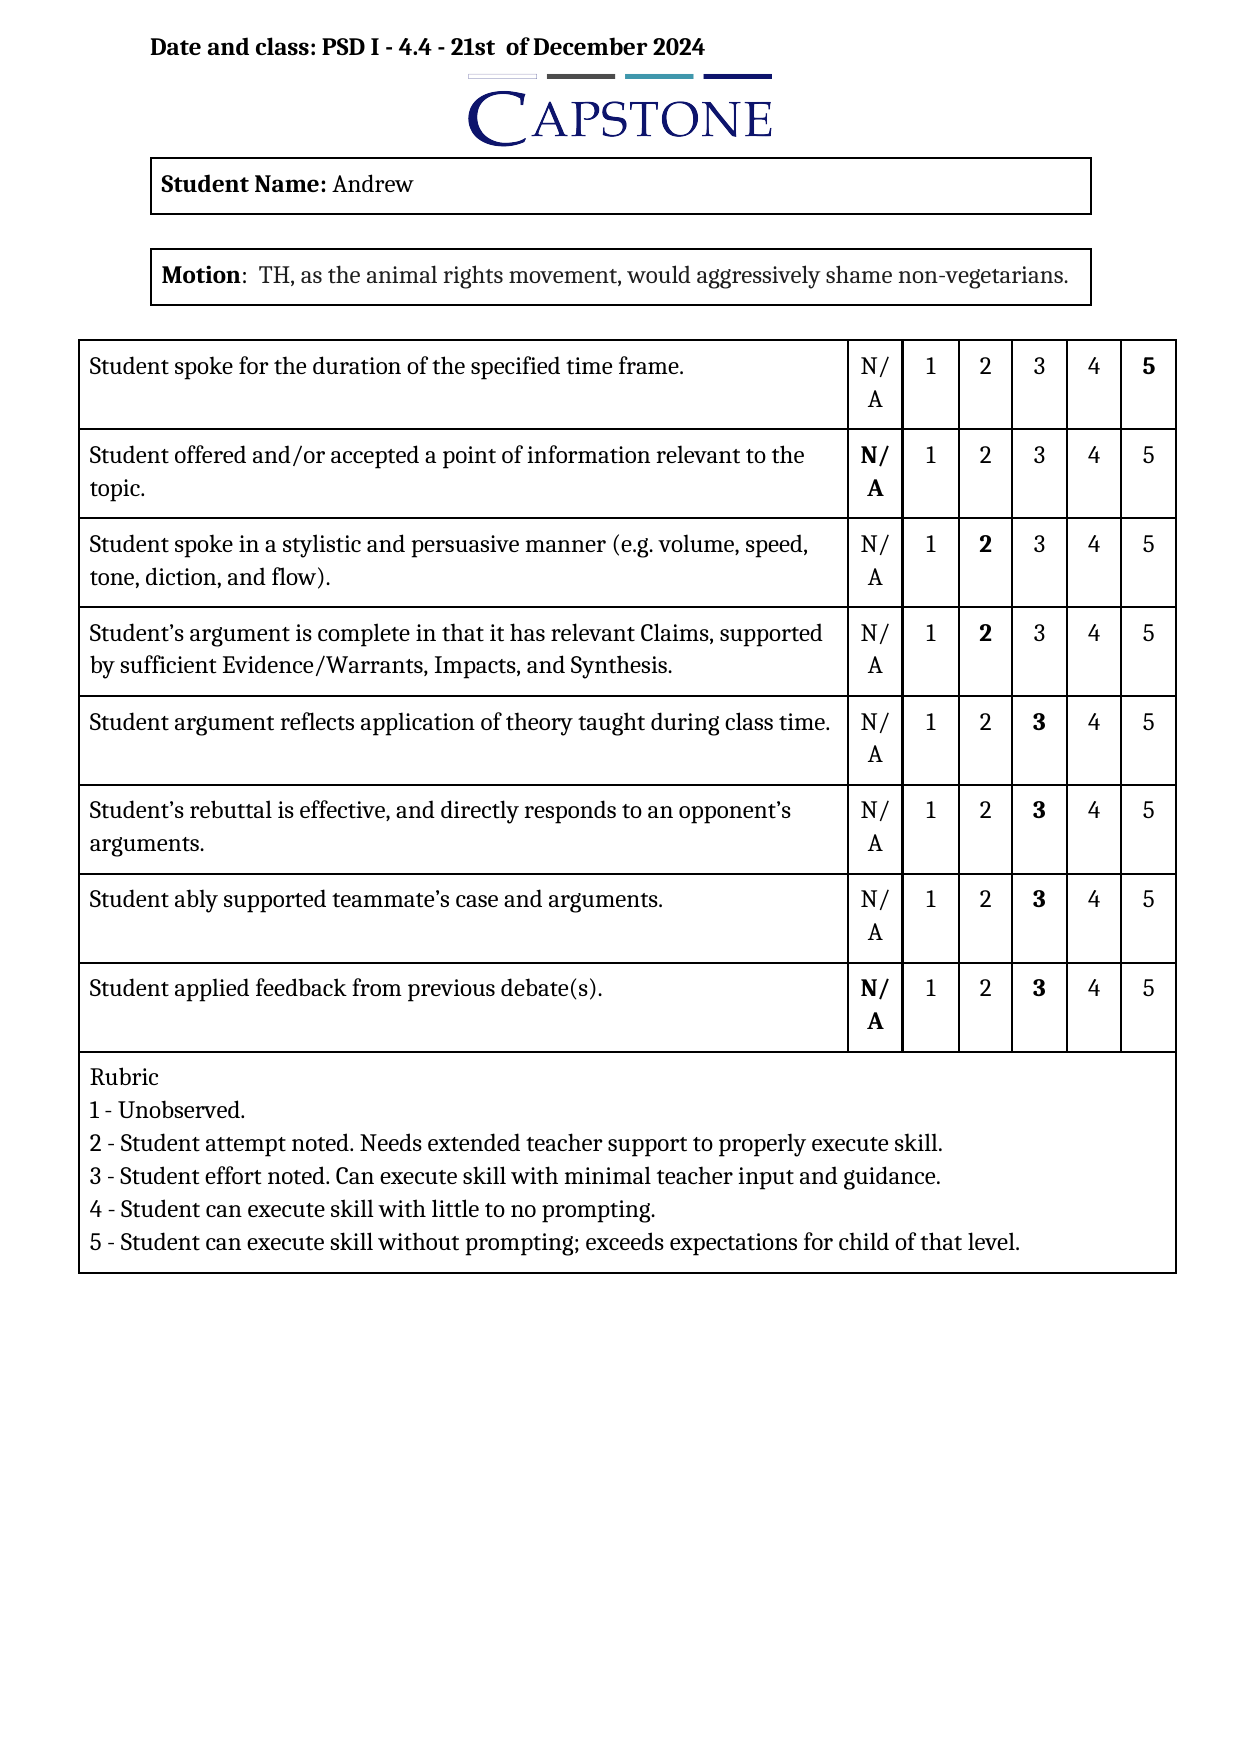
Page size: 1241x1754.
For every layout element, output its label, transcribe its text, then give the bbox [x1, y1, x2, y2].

table_cell N/A [849, 430, 901, 517]
table_cell 3 [1013, 519, 1066, 606]
table_cell 2 [960, 697, 1011, 784]
table_cell 1 [904, 697, 958, 784]
table_cell 5 [1122, 875, 1175, 962]
table_cell 2 [960, 608, 1011, 695]
table_cell 2 [960, 786, 1011, 873]
table_cell N/A [849, 875, 901, 962]
table_header N/A [849, 341, 901, 428]
table_cell 5 [1122, 519, 1175, 606]
table_cell 3 [1013, 430, 1066, 517]
table_cell 4 [1068, 519, 1120, 606]
table_cell 4 [1068, 875, 1120, 962]
table_cell 2 [960, 875, 1011, 962]
table_header 2 [960, 341, 1011, 428]
table_cell 1 [904, 608, 958, 695]
table_cell 5 [1122, 608, 1175, 695]
table_cell 2 [960, 519, 1011, 606]
table_cell 5 [1122, 964, 1175, 1051]
table_cell 3 [1013, 697, 1066, 784]
table_cell 3 [1013, 786, 1066, 873]
table_header 1 [904, 341, 958, 428]
table_cell 4 [1068, 786, 1120, 873]
table_cell 5 [1122, 697, 1175, 784]
table_cell 5 [1122, 430, 1175, 517]
table_cell 2 [960, 964, 1011, 1051]
table_cell Student’s rebuttal is effective, and directly responds to an opponent’s arguments. [80, 786, 847, 873]
table_cell 3 [1013, 608, 1066, 695]
table_cell 4 [1068, 608, 1120, 695]
table_cell 4 [1068, 430, 1120, 517]
table_header Student Name: Andrew [152, 159, 1090, 213]
table_cell N/A [849, 519, 901, 606]
table_header Student spoke for the duration of the specified time frame. [80, 341, 847, 428]
table_cell Rubric 1 - Unobserved. 2 - Student attempt noted. Needs extended teacher support to properly execute skill. 3 - Student effort noted. Can execute skill with minimal teacher input and guidance. 4 - Student can execute skill with little to no prompting. 5 - Student can execute skill without prompting; exceeds expectations for child of that level. [80, 1053, 1175, 1272]
table_cell 1 [904, 964, 958, 1051]
table_header Motion: TH, as the animal rights movement, would aggressively shame non-vegetarians. [152, 250, 1090, 304]
table_cell Student’s argument is complete in that it has relevant Claims, supported by sufficient Evidence/Warrants, Impacts, and Synthesis. [80, 608, 847, 695]
table_cell 1 [904, 786, 958, 873]
table_cell 5 [1122, 786, 1175, 873]
table_cell 3 [1013, 964, 1066, 1051]
table_cell 3 [1013, 875, 1066, 962]
picture [460, 66, 781, 153]
table_cell 1 [904, 430, 958, 517]
table_cell 4 [1068, 964, 1120, 1051]
table_header 5 [1122, 341, 1175, 428]
table_cell Student spoke in a stylistic and persuasive manner (e.g. volume, speed, tone, diction, and flow). [80, 519, 847, 606]
table_header 4 [1068, 341, 1120, 428]
table_cell 1 [904, 519, 958, 606]
table_cell 2 [960, 430, 1011, 517]
table_cell N/A [849, 697, 901, 784]
table_cell N/A [849, 964, 901, 1051]
table_cell N/A [849, 786, 901, 873]
table_cell 1 [904, 875, 958, 962]
table_header 3 [1013, 341, 1066, 428]
table_cell Student applied feedback from previous debate(s). [80, 964, 847, 1051]
table_cell N/A [849, 608, 901, 695]
table_cell Student offered and/or accepted a point of information relevant to the topic. [80, 430, 847, 517]
table_cell 4 [1068, 697, 1120, 784]
table_cell Student argument reflects application of theory taught during class time. [80, 697, 847, 784]
table_cell Student ably supported teammate’s case and arguments. [80, 875, 847, 962]
